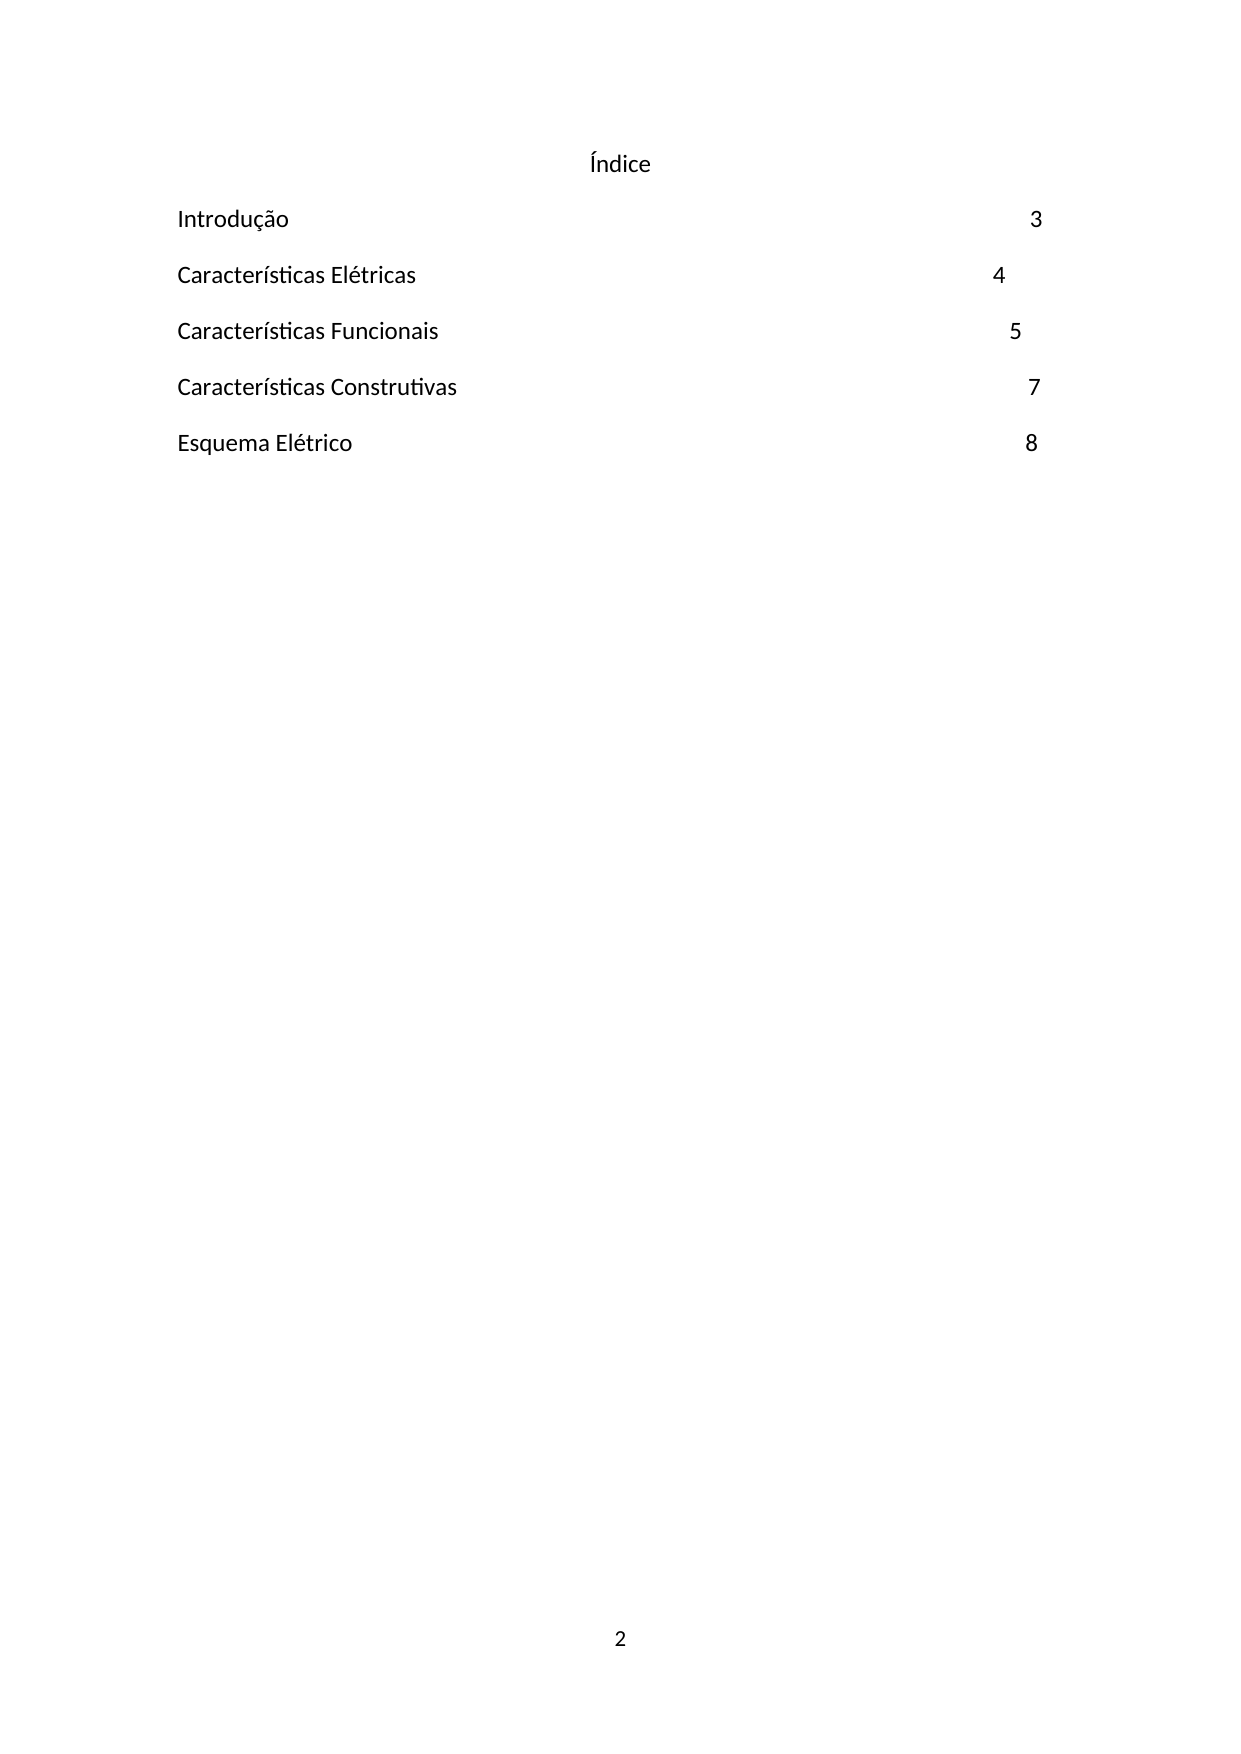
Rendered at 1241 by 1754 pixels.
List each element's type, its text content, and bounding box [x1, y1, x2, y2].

text Características Funcionais 5 [177, 315, 1063, 346]
text Características Elétricas 4 [177, 259, 1063, 290]
text Esquema Elétrico 8 [177, 427, 1063, 457]
text Introdução 3 [177, 203, 1063, 234]
text Índice [177, 148, 1063, 178]
text Características Construtivas 7 [177, 371, 1063, 402]
